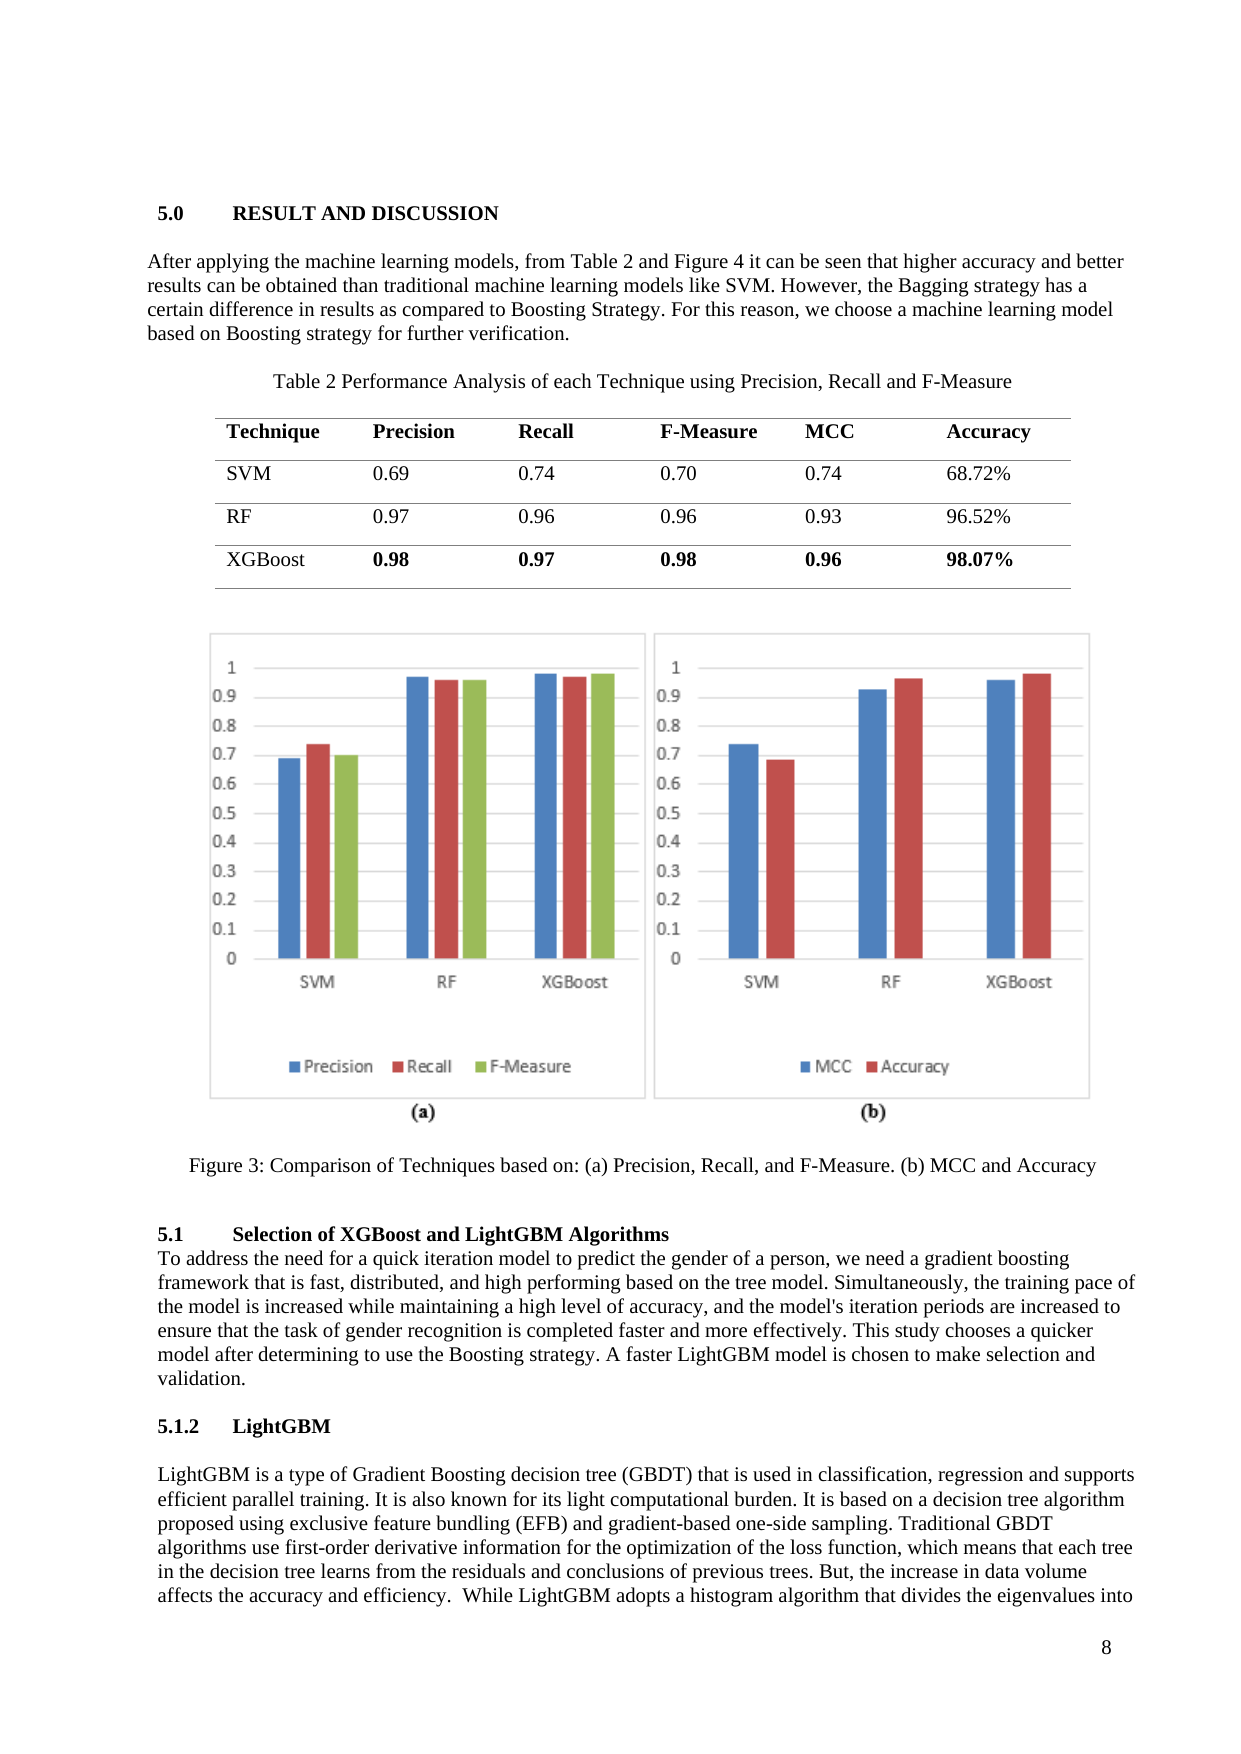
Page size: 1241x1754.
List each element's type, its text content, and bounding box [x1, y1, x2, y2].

table_cell 0.96 [507, 504, 649, 545]
table_cell 0.93 [794, 504, 935, 545]
table_header Recall [507, 419, 649, 460]
table_cell XGBoost [215, 546, 361, 588]
subtitle 5.1.2 LightGBM [157, 1414, 1138, 1438]
table_cell 68.72% [935, 461, 1071, 503]
table_header Precision [361, 419, 507, 460]
text Figure 3: Comparison of Techniques based on: (a) Precision, Recall, and F-Measure. (b) MCC and Accuracy [147, 1153, 1138, 1177]
table_cell 0.97 [361, 504, 507, 545]
table_header Accuracy [935, 419, 1071, 460]
picture [180, 613, 1106, 1129]
table_cell 0.97 [507, 546, 649, 588]
table_cell 0.96 [649, 504, 794, 545]
table_cell 0.74 [507, 461, 649, 503]
text After applying the machine learning models, from Table 2 and Figure 4 it can be seen that higher accuracy and better results can be obtained than traditional machine learning models like SVM. However, the Bagging strategy has a certain difference in results as compared to Boosting Strategy. For this reason, we choose a machine learning model based on Boosting strategy for further verification. [147, 249, 1138, 345]
table_cell 0.69 [361, 461, 507, 503]
table_cell 98.07% [935, 546, 1071, 588]
table_cell 0.98 [361, 546, 507, 588]
table_cell 0.98 [649, 546, 794, 588]
table_header Technique [215, 419, 361, 460]
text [157, 1462, 1138, 1607]
subtitle 5.0 RESULT AND DISCUSSION [157, 201, 1138, 225]
text Table 2 Performance Analysis of each Technique using Precision, Recall and F-Measure [147, 369, 1138, 393]
text To address the need for a quick iteration model to predict the gender of a person, we need a gradient boosting framework that is fast, distributed, and high performing based on the tree model. Simultaneously, the training pace of the model is increased while maintaining a high level of accuracy, and the model's iteration periods are increased to ensure that the task of gender recognition is completed faster and more effectively. This study chooses a quicker model after determining to use the Boosting strategy. A faster LightGBM model is chosen to make selection and validation. [157, 1246, 1138, 1390]
table_cell 96.52% [935, 504, 1071, 545]
table_header MCC [794, 419, 935, 460]
table_cell 0.70 [649, 461, 794, 503]
table_cell 0.74 [794, 461, 935, 503]
subtitle 5.1 Selection of XGBoost and LightGBM Algorithms [157, 1222, 1138, 1246]
table_header F-Measure [649, 419, 794, 460]
table_cell SVM [215, 461, 361, 503]
table_cell RF [215, 504, 361, 545]
table_cell 0.96 [794, 546, 935, 588]
